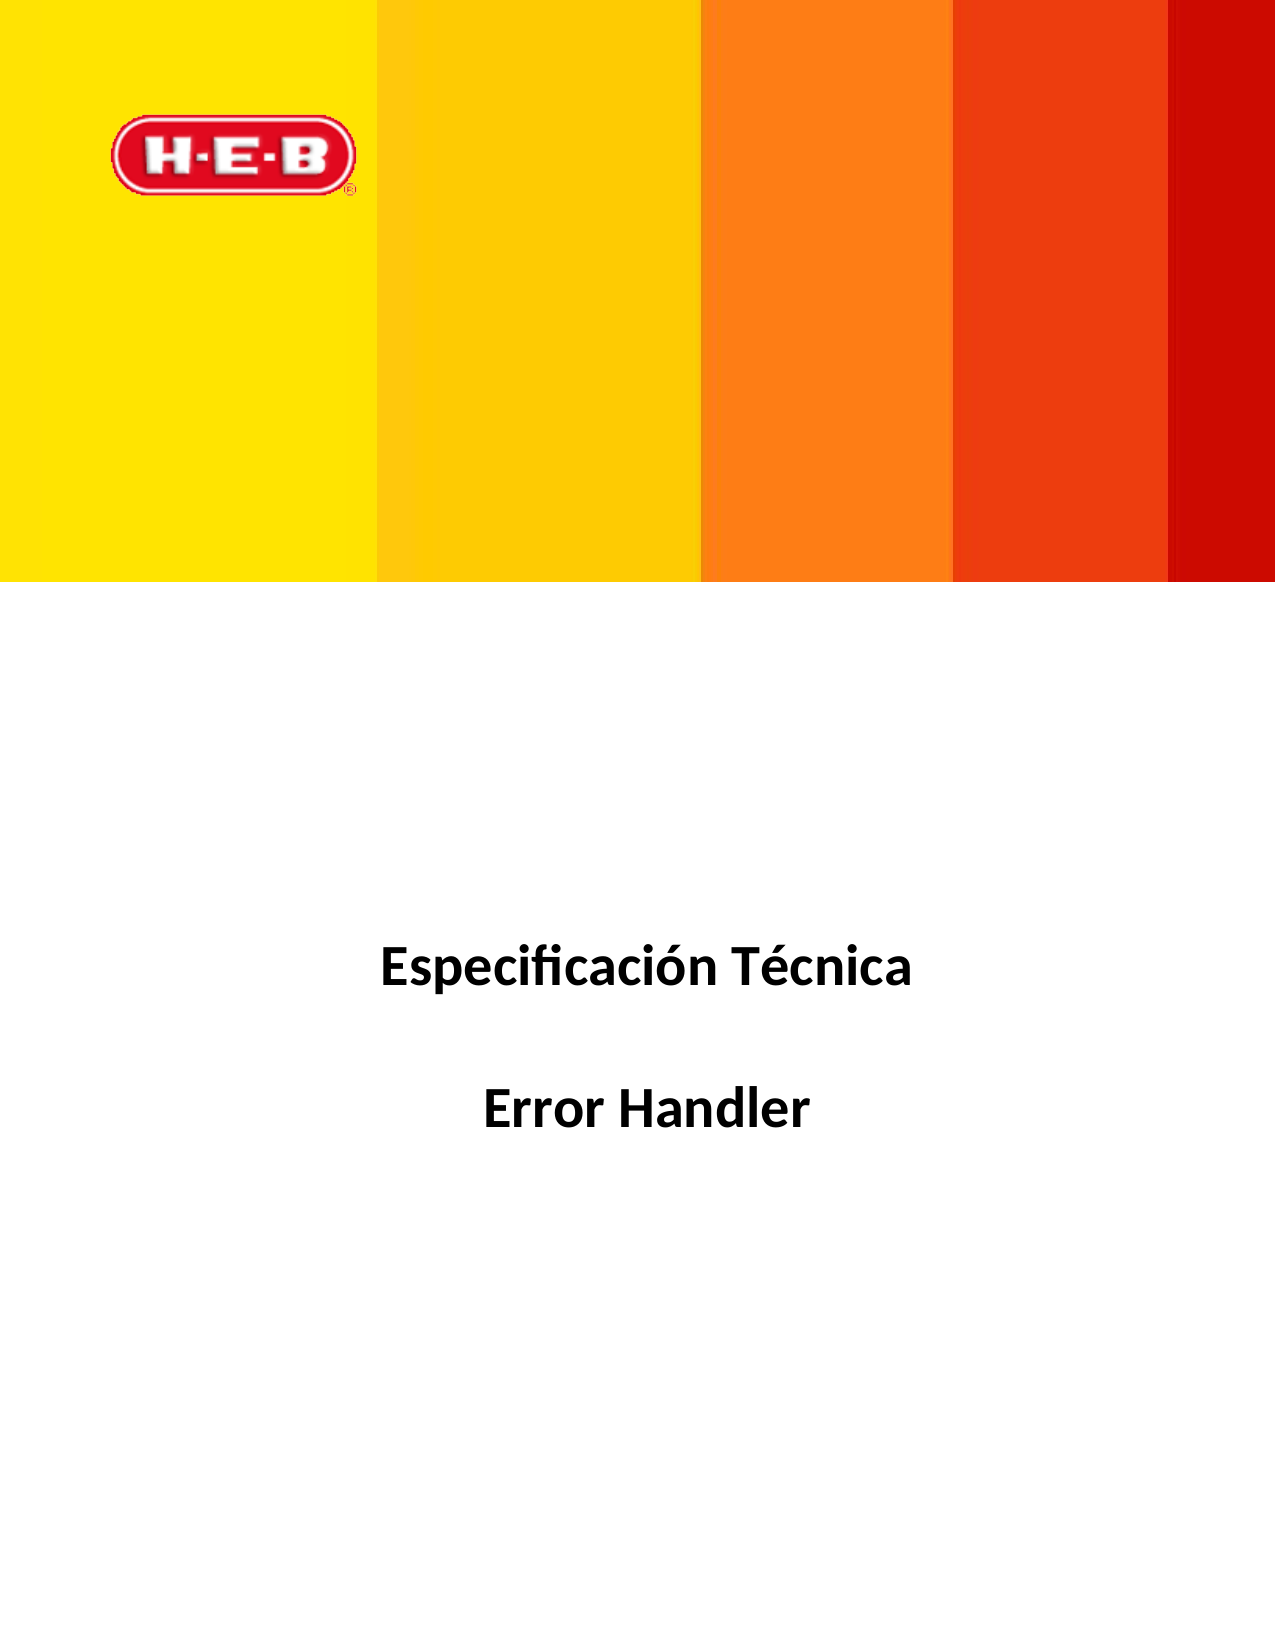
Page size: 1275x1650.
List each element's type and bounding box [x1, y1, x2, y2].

picture [0, 0, 1275, 582]
